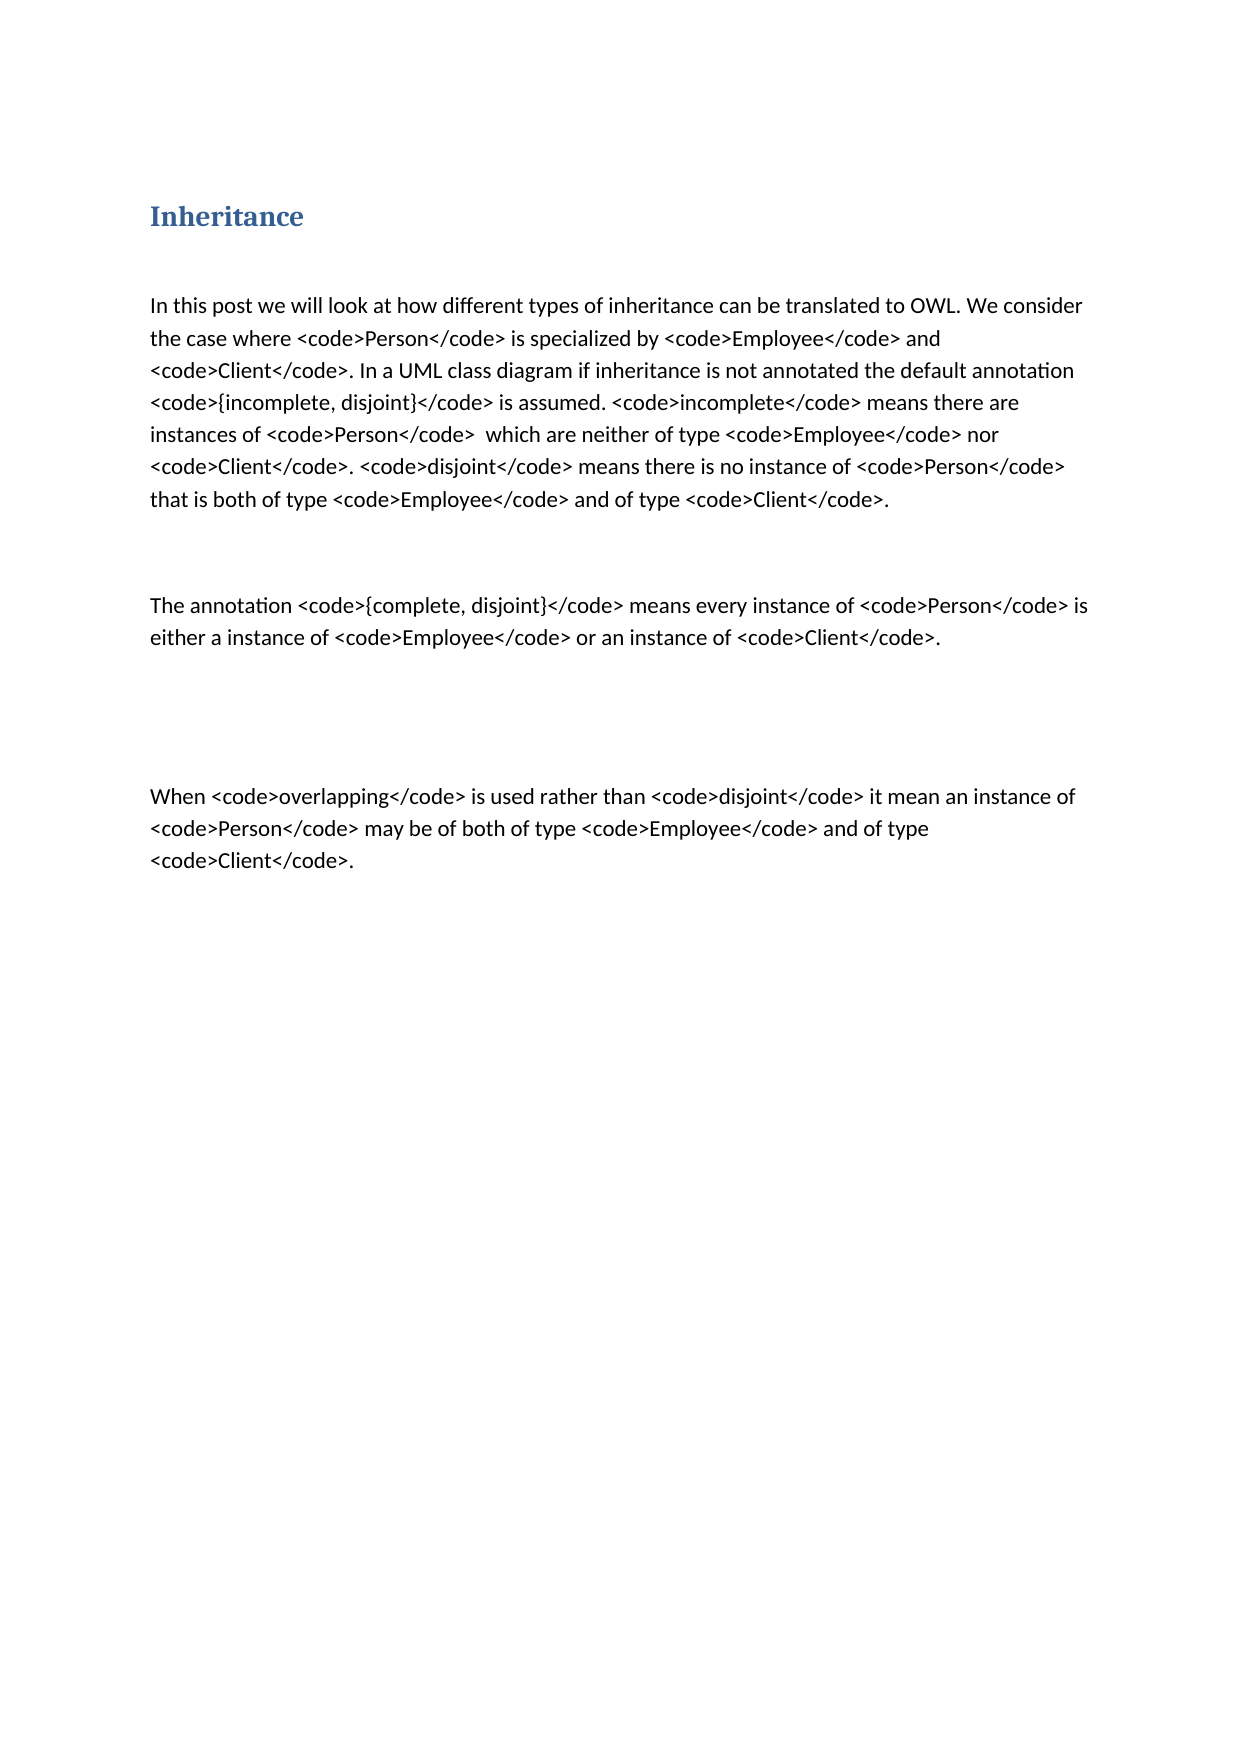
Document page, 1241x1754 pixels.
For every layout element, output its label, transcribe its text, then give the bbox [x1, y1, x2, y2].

text The annotation <code>{complete, disjoint}</code> means every instance of <code>Person</code> is either a instance of <code>Employee</code> or an instance of <code>Client</code>. [150, 591, 1090, 651]
subtitle Inheritance [150, 200, 1090, 233]
text When <code>overlapping</code> is used rather than <code>disjoint</code> it mean an instance of <code>Person</code> may be of both of type <code>Employee</code> and of type <code>Client</code>. [150, 782, 1090, 874]
text In this post we will look at how different types of inheritance can be translated to OWL. We consider the case where <code>Person</code> is specialized by <code>Employee</code> and <code>Client</code>. In a UML class diagram if inheritance is not annotated the default annotation <code>{incomplete, disjoint}</code> is assumed. <code>incomplete</code> means there are instances of <code>Person</code> which are neither of type <code>Employee</code> nor <code>Client</code>. <code>disjoint</code> means there is no instance of <code>Person</code> that is both of type <code>Employee</code> and of type <code>Client</code>. [150, 292, 1090, 513]
